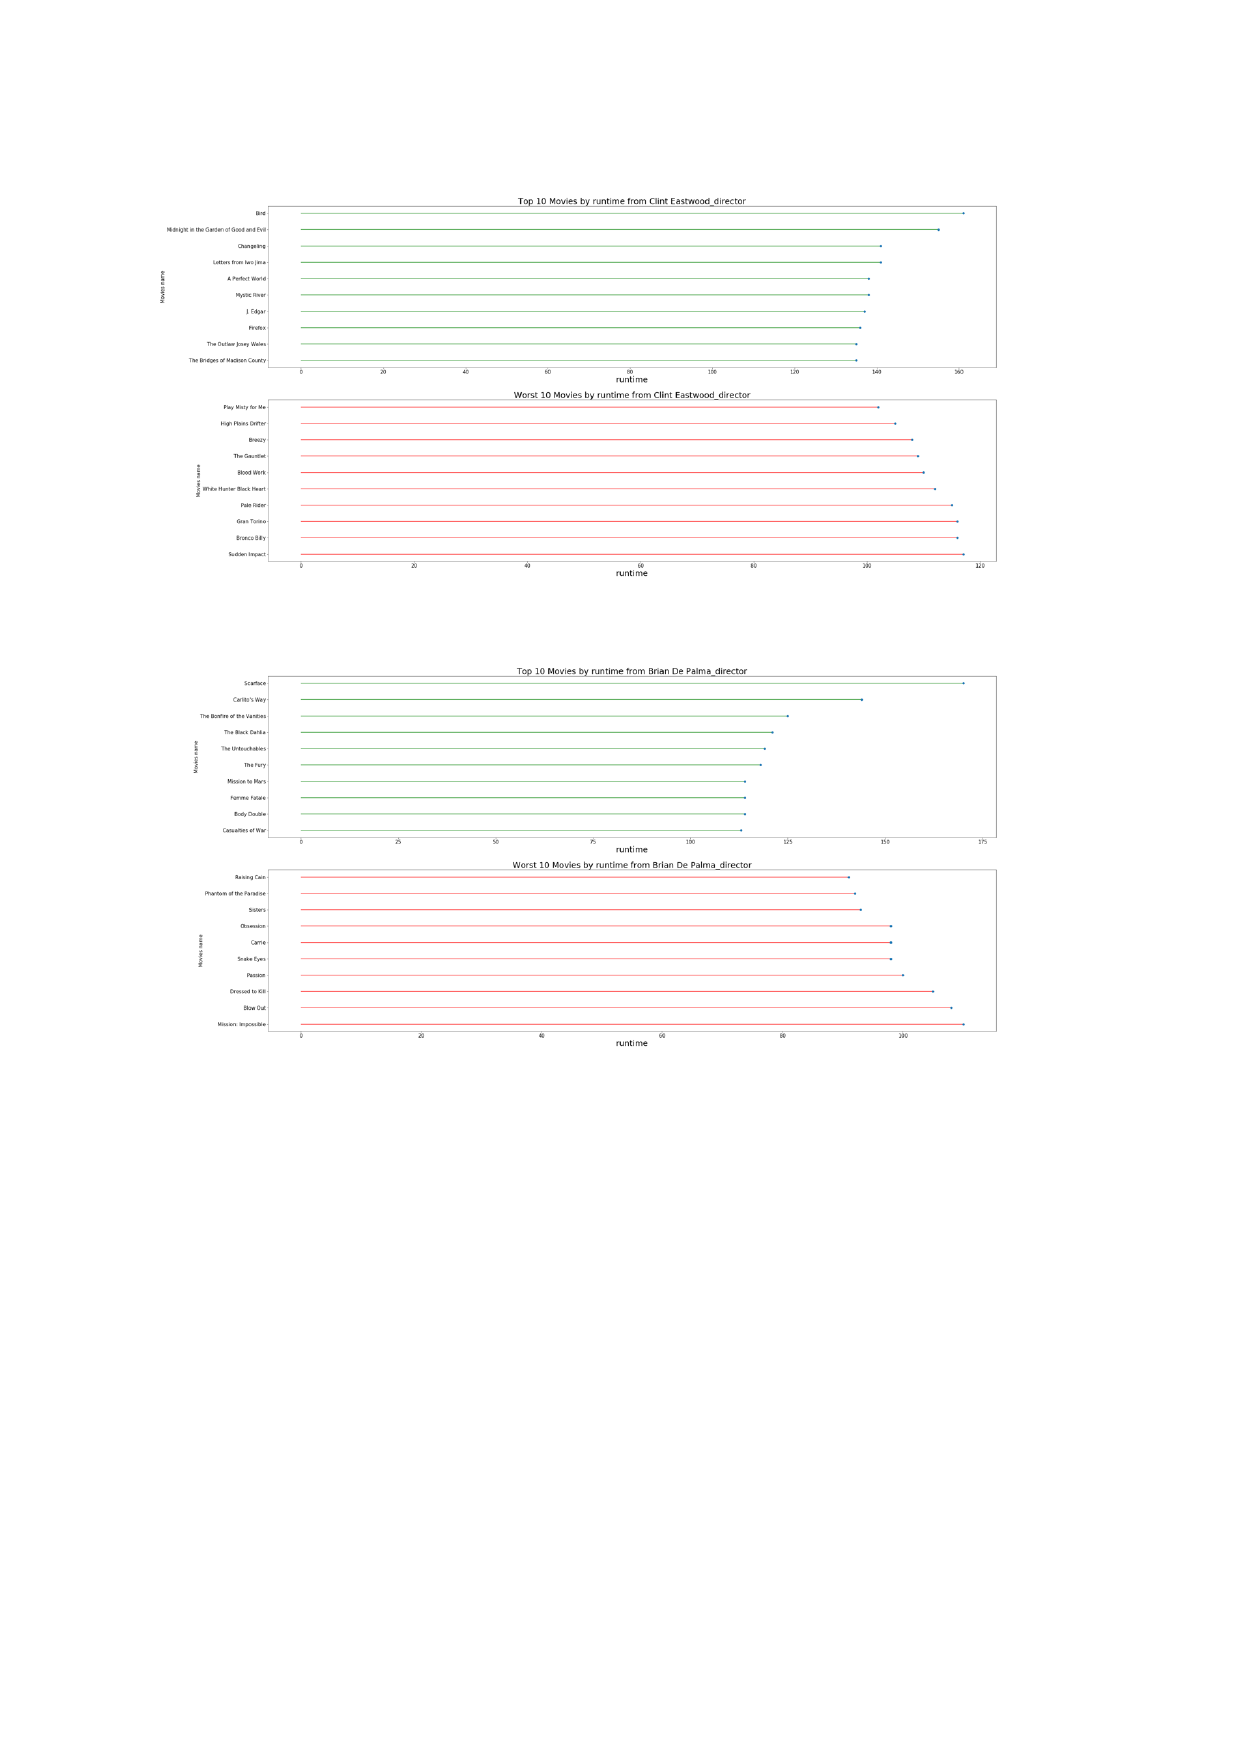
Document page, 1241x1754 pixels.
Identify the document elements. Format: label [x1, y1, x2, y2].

picture [150, 150, 1090, 1090]
